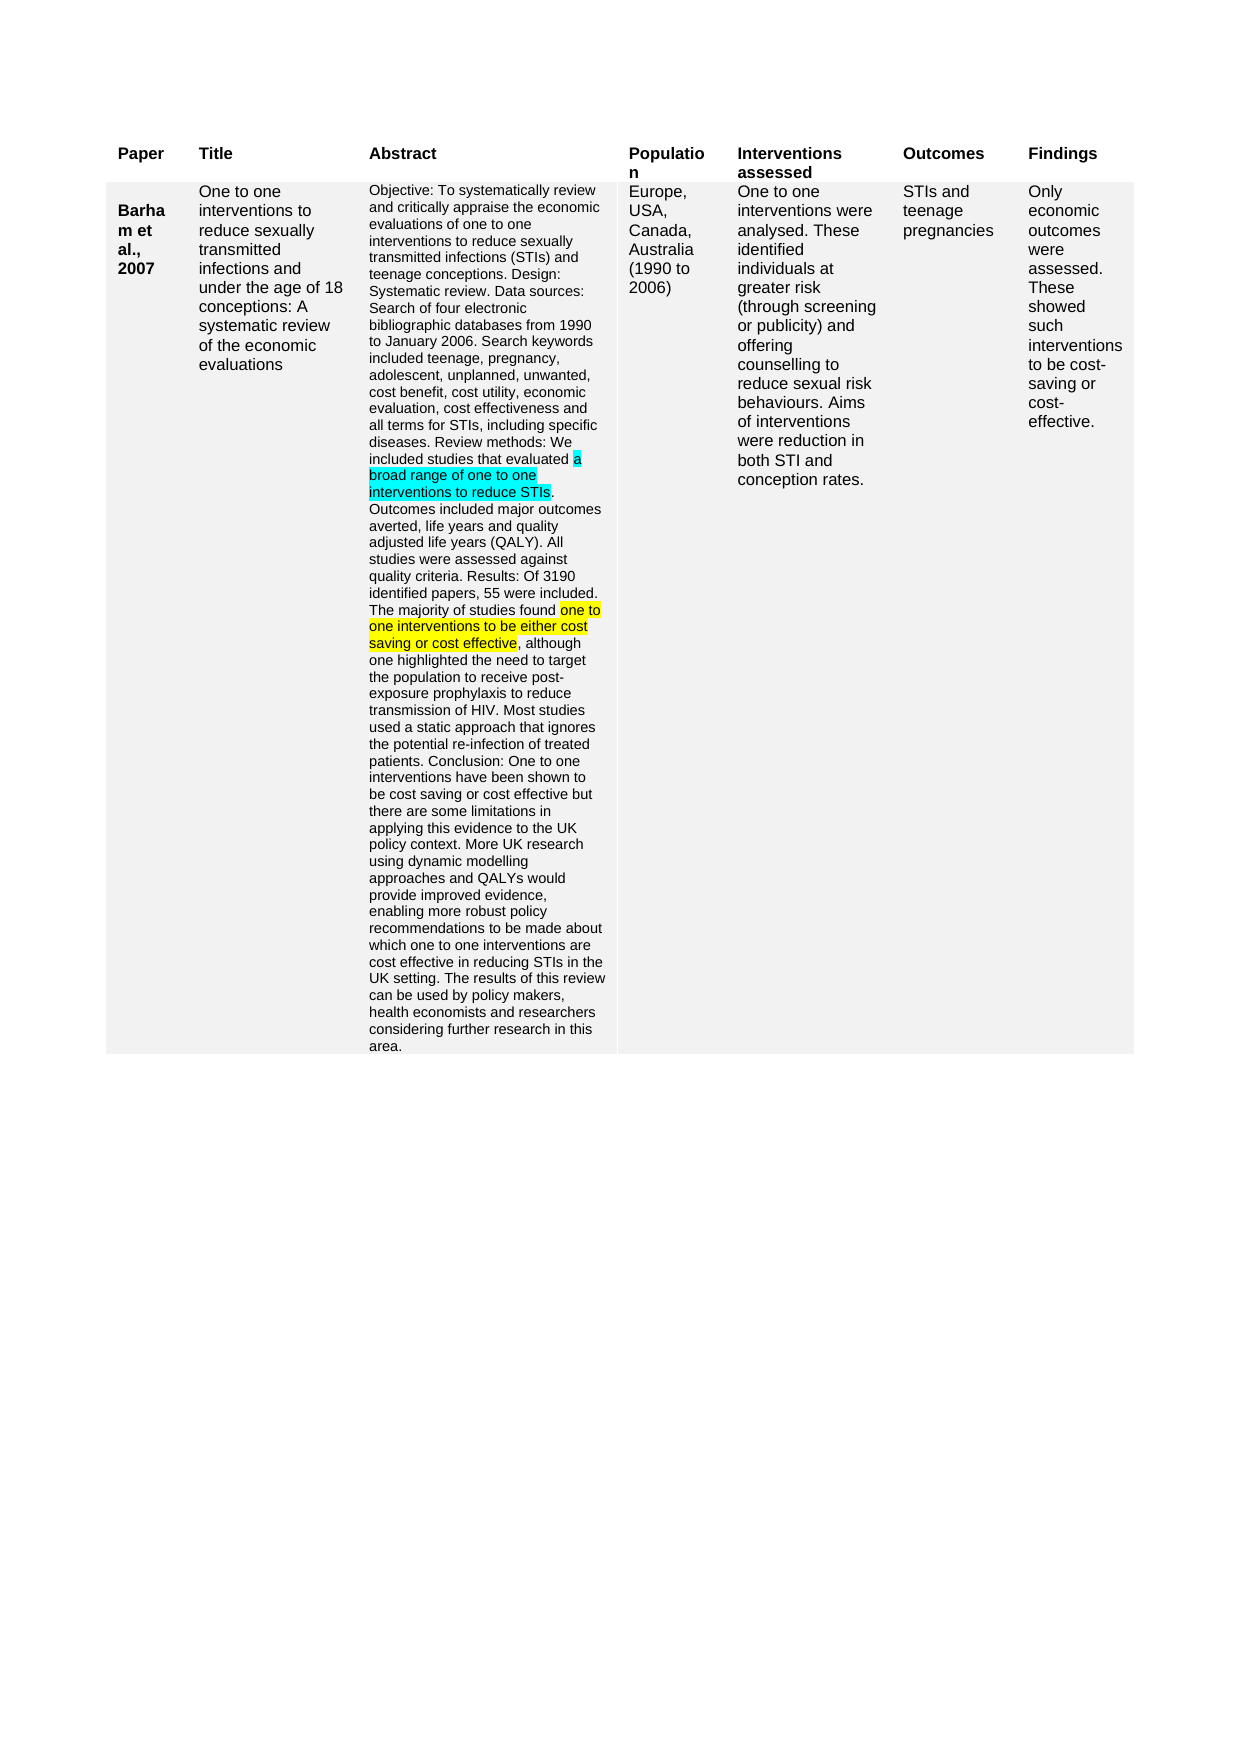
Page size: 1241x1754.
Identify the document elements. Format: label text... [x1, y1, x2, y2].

table_cell Europe, USA, Canada, Australia (1990 to 2006) [618, 182, 726, 1054]
table_header Population [618, 144, 726, 182]
table_header Title [187, 144, 358, 182]
table_cell Barham et al., 2007 [106, 182, 187, 1054]
table_cell One to one interventions were analysed. These identified individuals at greater risk (through screening or publicity) and offering counselling to reduce sexual risk behaviours. Aims of interventions were reduction in both STI and conception rates. [726, 182, 892, 1054]
table_header Abstract [358, 144, 617, 182]
table_header Paper [106, 144, 187, 182]
table_header Outcomes [892, 144, 1017, 182]
table_cell One to one interventions to reduce sexually transmitted infections and under the age of 18 conceptions: A systematic review of the economic evaluations [187, 182, 358, 1054]
table_header Interventions assessed [726, 144, 892, 182]
table_cell STIs and teenage pregnancies [892, 182, 1017, 1054]
table_cell Only economic outcomes were assessed. These showed such interventions to be cost-saving or cost-effective. [1017, 182, 1134, 1054]
table_cell Objective: To systematically review and critically appraise the economic evaluations of one to one interventions to reduce sexually transmitted infections (STIs) and teenage conceptions. Design: Systematic review. Data sources: Search of four electronic bibliographic databases from 1990 to January 2006. Search keywords included teenage, pregnancy, adolescent, unplanned, unwanted, cost benefit, cost utility, economic evaluation, cost effectiveness and all terms for STIs, including specific diseases. Review methods: We included studies that evaluated a broad range of one to one interventions to reduce STIs. Outcomes included major outcomes averted, life years and quality adjusted life years (QALY). All studies were assessed against quality criteria. Results: Of 3190 identified papers, 55 were included. The majority of studies found one to one interventions to be either cost saving or cost effective, although one highlighted the need to target the population to receive post-exposure prophylaxis to reduce transmission of HIV. Most studies used a static approach that ignores the potential re-infection of treated patients. Conclusion: One to one interventions have been shown to be cost saving or cost effective but there are some limitations in applying this evidence to the UK policy context. More UK research using dynamic modelling approaches and QALYs would provide improved evidence, enabling more robust policy recommendations to be made about which one to one interventions are cost effective in reducing STIs in the UK setting. The results of this review can be used by policy makers, health economists and researchers considering further research in this area. [358, 182, 617, 1054]
table_header Findings [1017, 144, 1134, 182]
